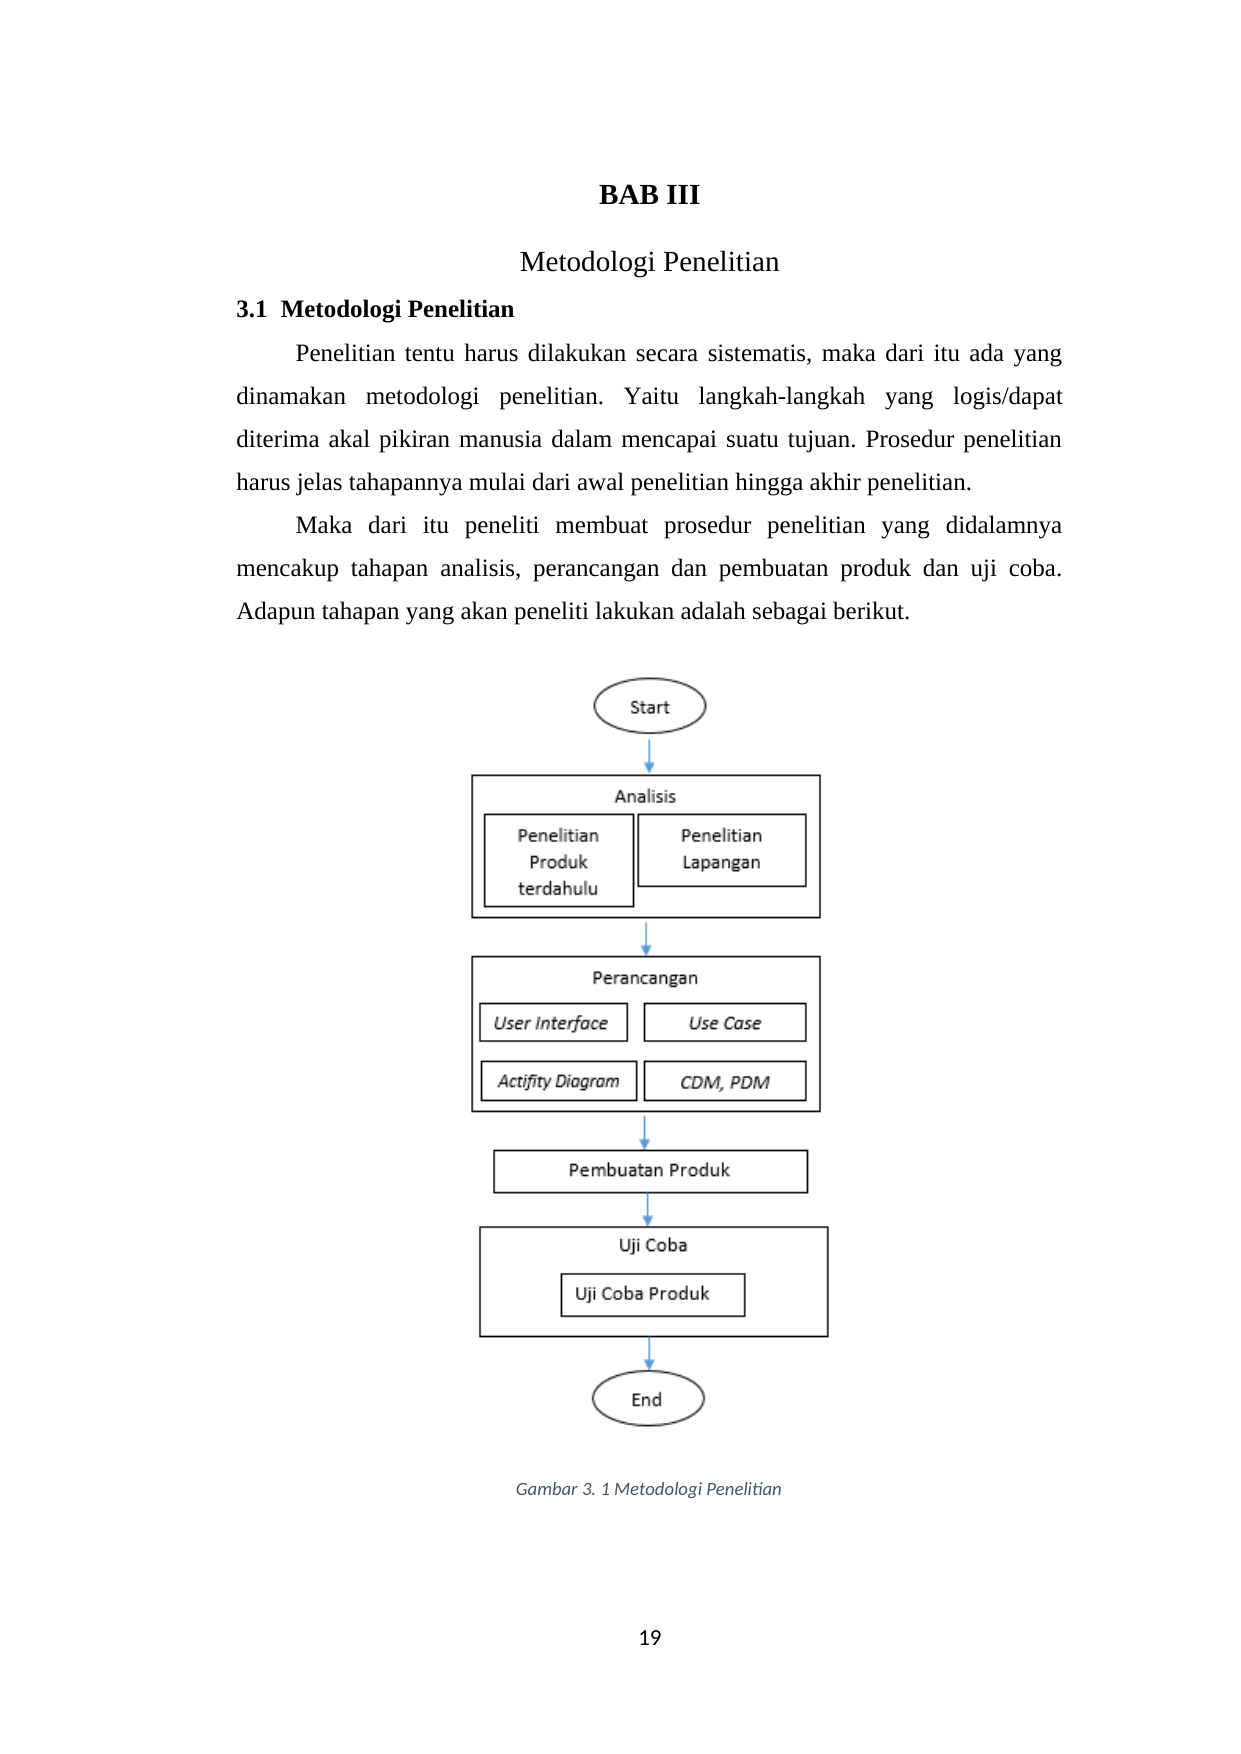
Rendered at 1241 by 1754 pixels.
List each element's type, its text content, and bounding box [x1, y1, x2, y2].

subtitle BAB III [236, 177, 1063, 211]
list Penelitian tentu harus dilakukan secara sistematis, maka dari itu ada yang dinamakan metodologi penelitian. Yaitu langkah-langkah yang logis/dapat diterima akal pikiran manusia dalam mencapai suatu tujuan. Prosedur penelitian harus jelas tahapannya mulai dari awal penelitian hingga akhir penelitian. [236, 338, 1063, 496]
list Metodologi Penelitian [236, 244, 1063, 278]
list Metodologi Penelitian [236, 294, 1063, 323]
picture [456, 656, 843, 1447]
list Maka dari itu peneliti membuat prosedur penelitian yang didalamnya mencakup tahapan analisis, perancangan dan pembuatan produk dan uji coba. Adapun tahapan yang akan peneliti lakukan adalah sebagai berikut. [236, 510, 1063, 625]
